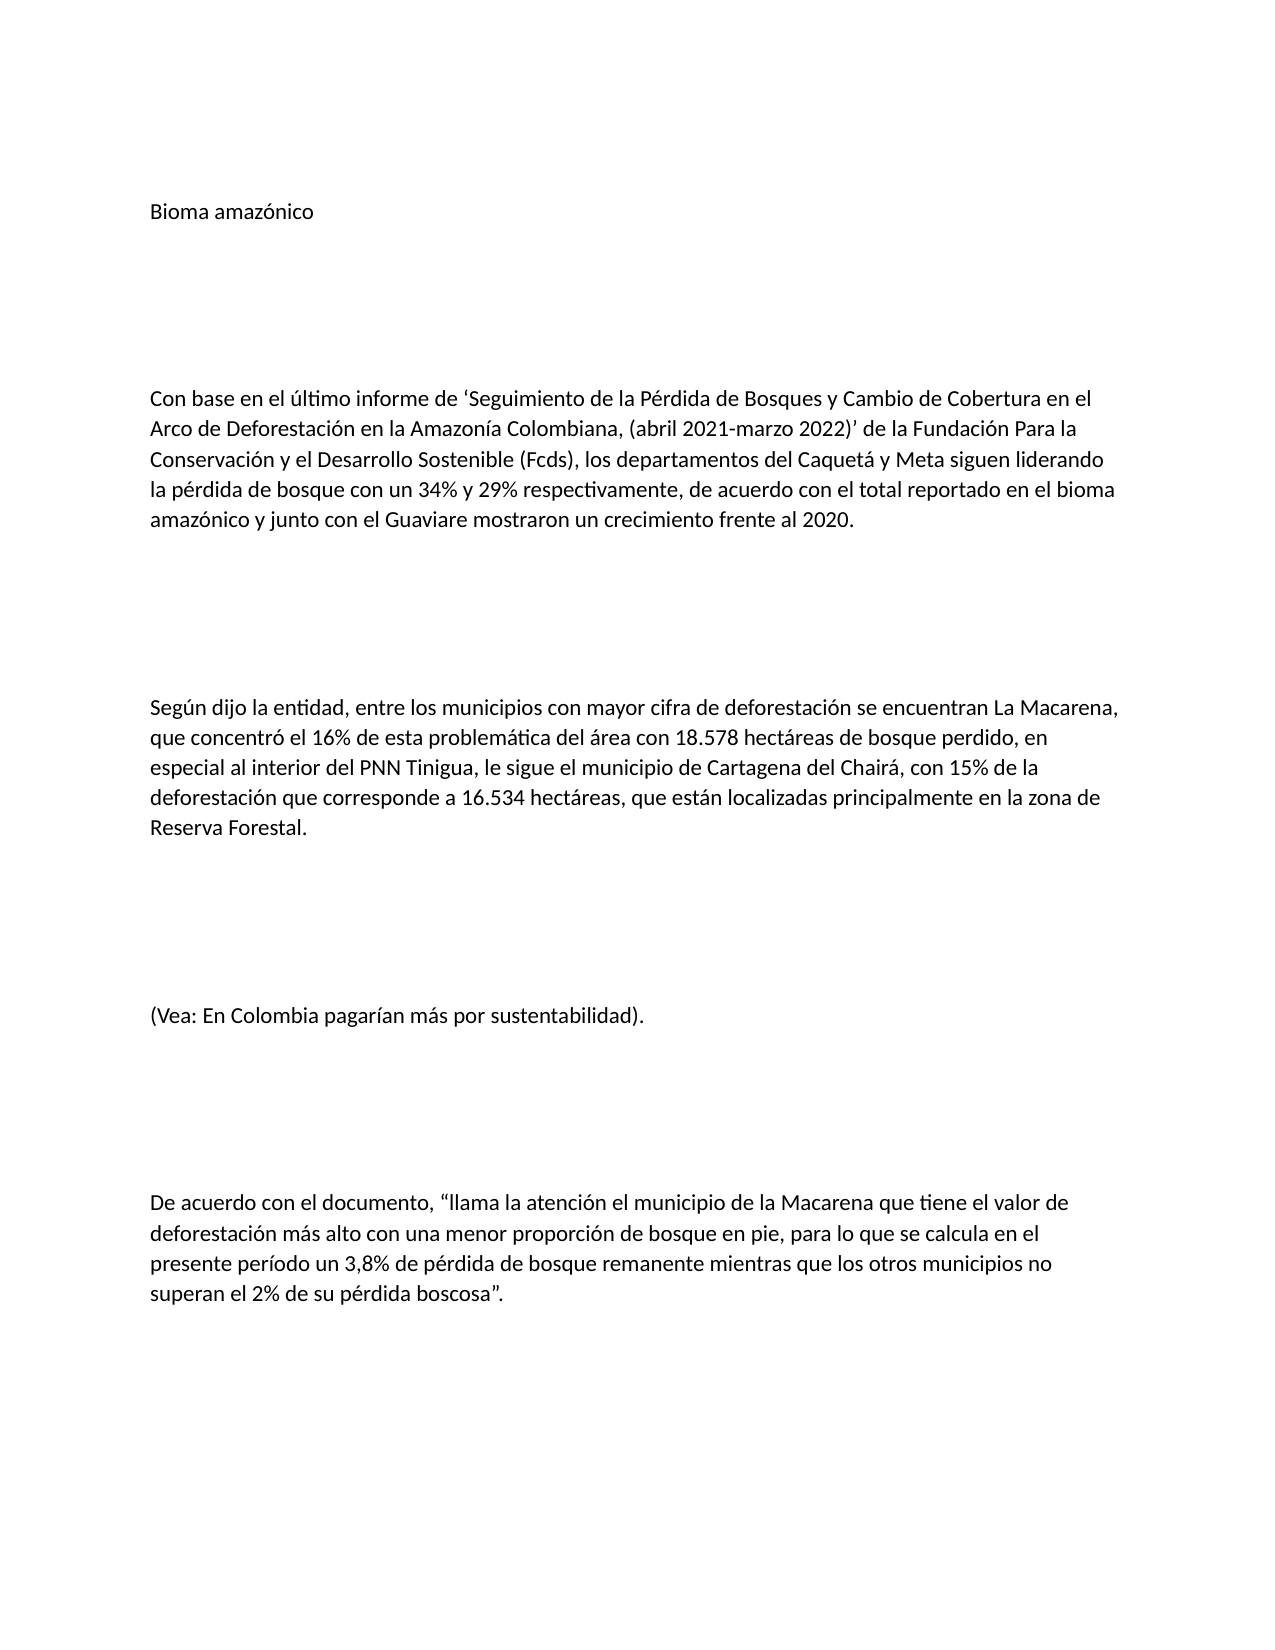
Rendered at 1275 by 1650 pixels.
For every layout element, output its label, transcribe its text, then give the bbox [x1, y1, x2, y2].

text Según dijo la entidad, entre los municipios con mayor cifra de deforestación se encuentran La Macarena, que concentró el 16% de esta problemática del área con 18.578 hectáreas de bosque perdido, en especial al interior del PNN Tinigua, le sigue el municipio de Cartagena del Chairá, con 15% de la deforestación que corresponde a 16.534 hectáreas, que están localizadas principalmente en la zona de Reserva Forestal. [150, 693, 1125, 842]
text De acuerdo con el documento, “llama la atención el municipio de la Macarena que tiene el valor de deforestación más alto con una menor proporción de bosque en pie, para lo que se calcula en el presente período un 3,8% de pérdida de bosque remanente mientras que los otros municipios no superan el 2% de su pérdida boscosa”. [150, 1188, 1125, 1307]
text Bioma amazónico [150, 197, 1125, 225]
text (Vea: En Colombia pagarían más por sustentabilidad). [150, 1001, 1125, 1029]
text Con base en el último informe de ‘Seguimiento de la Pérdida de Bosques y Cambio de Cobertura en el Arco de Deforestación en la Amazonía Colombiana, (abril 2021-marzo 2022)’ de la Fundación Para la Conservación y el Desarrollo Sostenible (Fcds), los departamentos del Caquetá y Meta siguen liderando la pérdida de bosque con un 34% y 29% respectivamente, de acuerdo con el total reportado en el bioma amazónico y junto con el Guaviare mostraron un crecimiento frente al 2020. [150, 384, 1125, 533]
